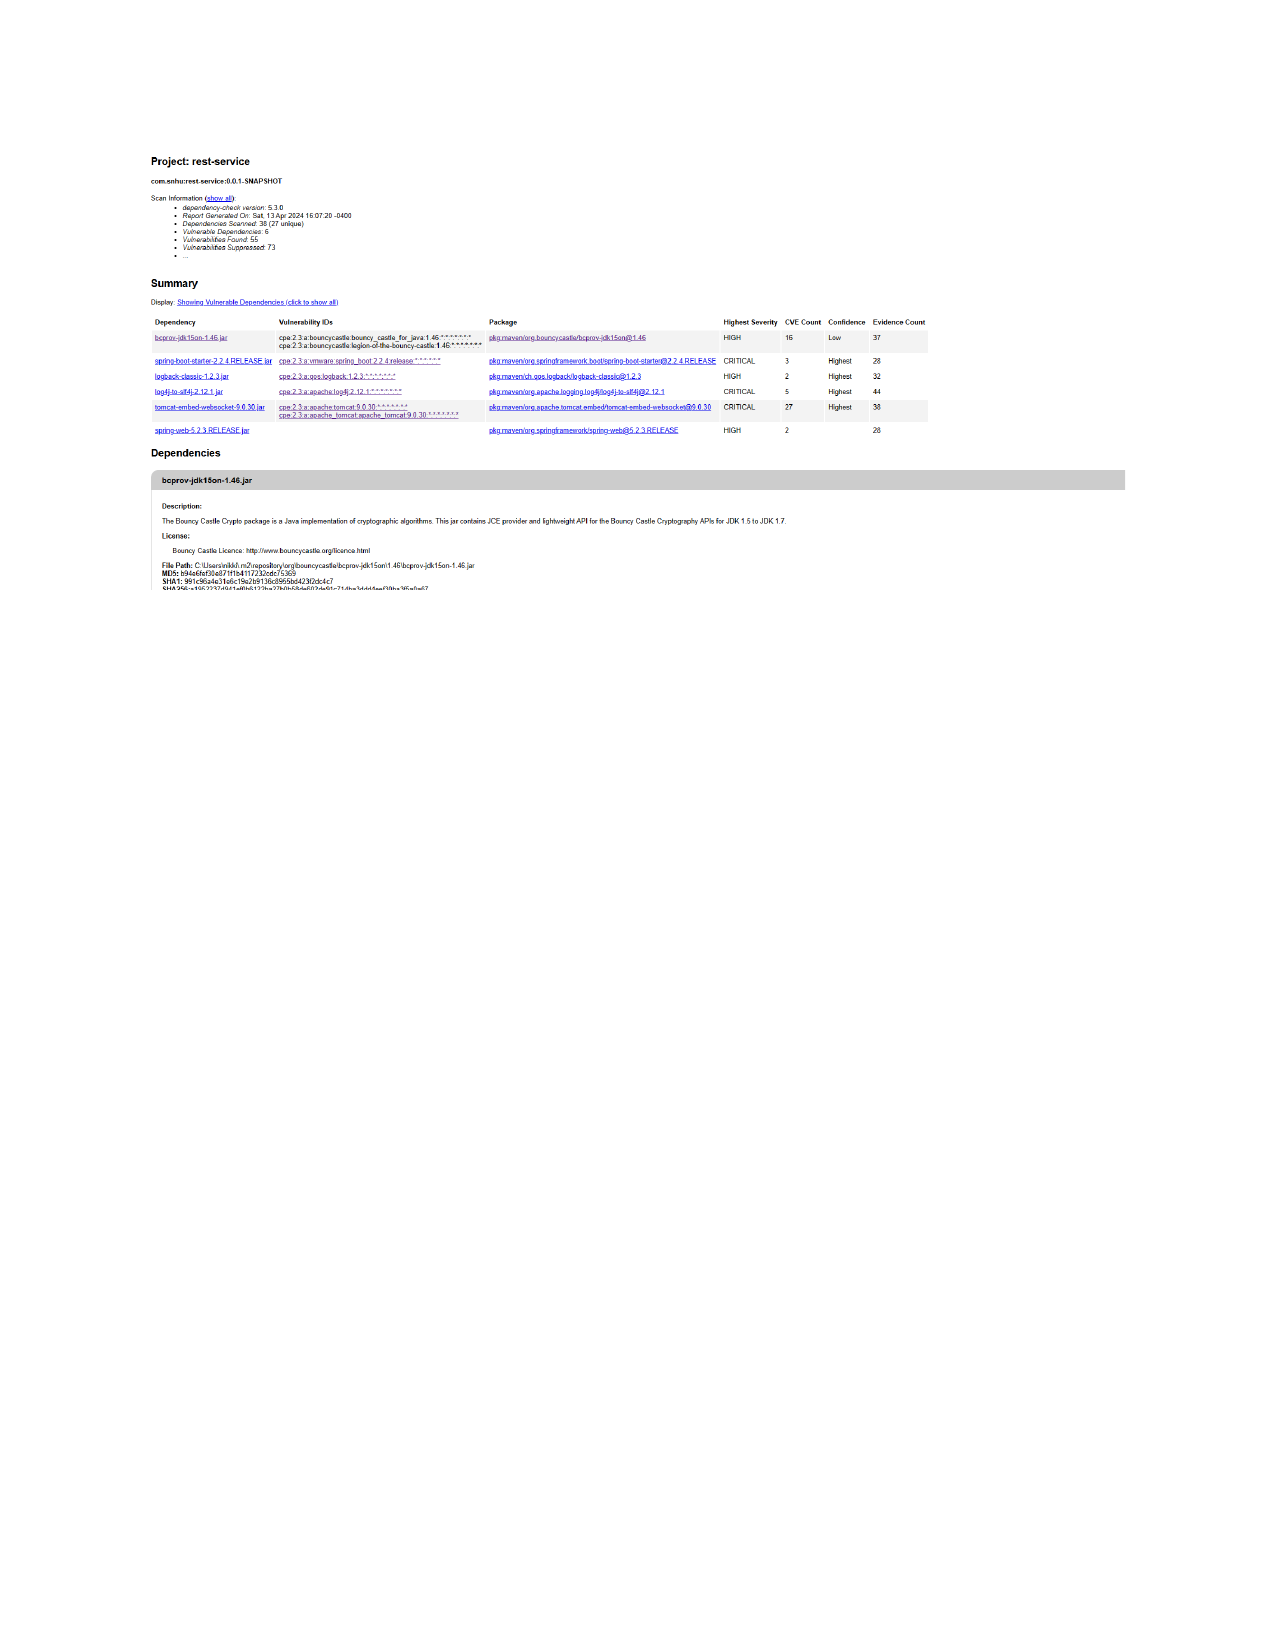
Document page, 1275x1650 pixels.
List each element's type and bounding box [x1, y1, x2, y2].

picture [150, 150, 1125, 590]
